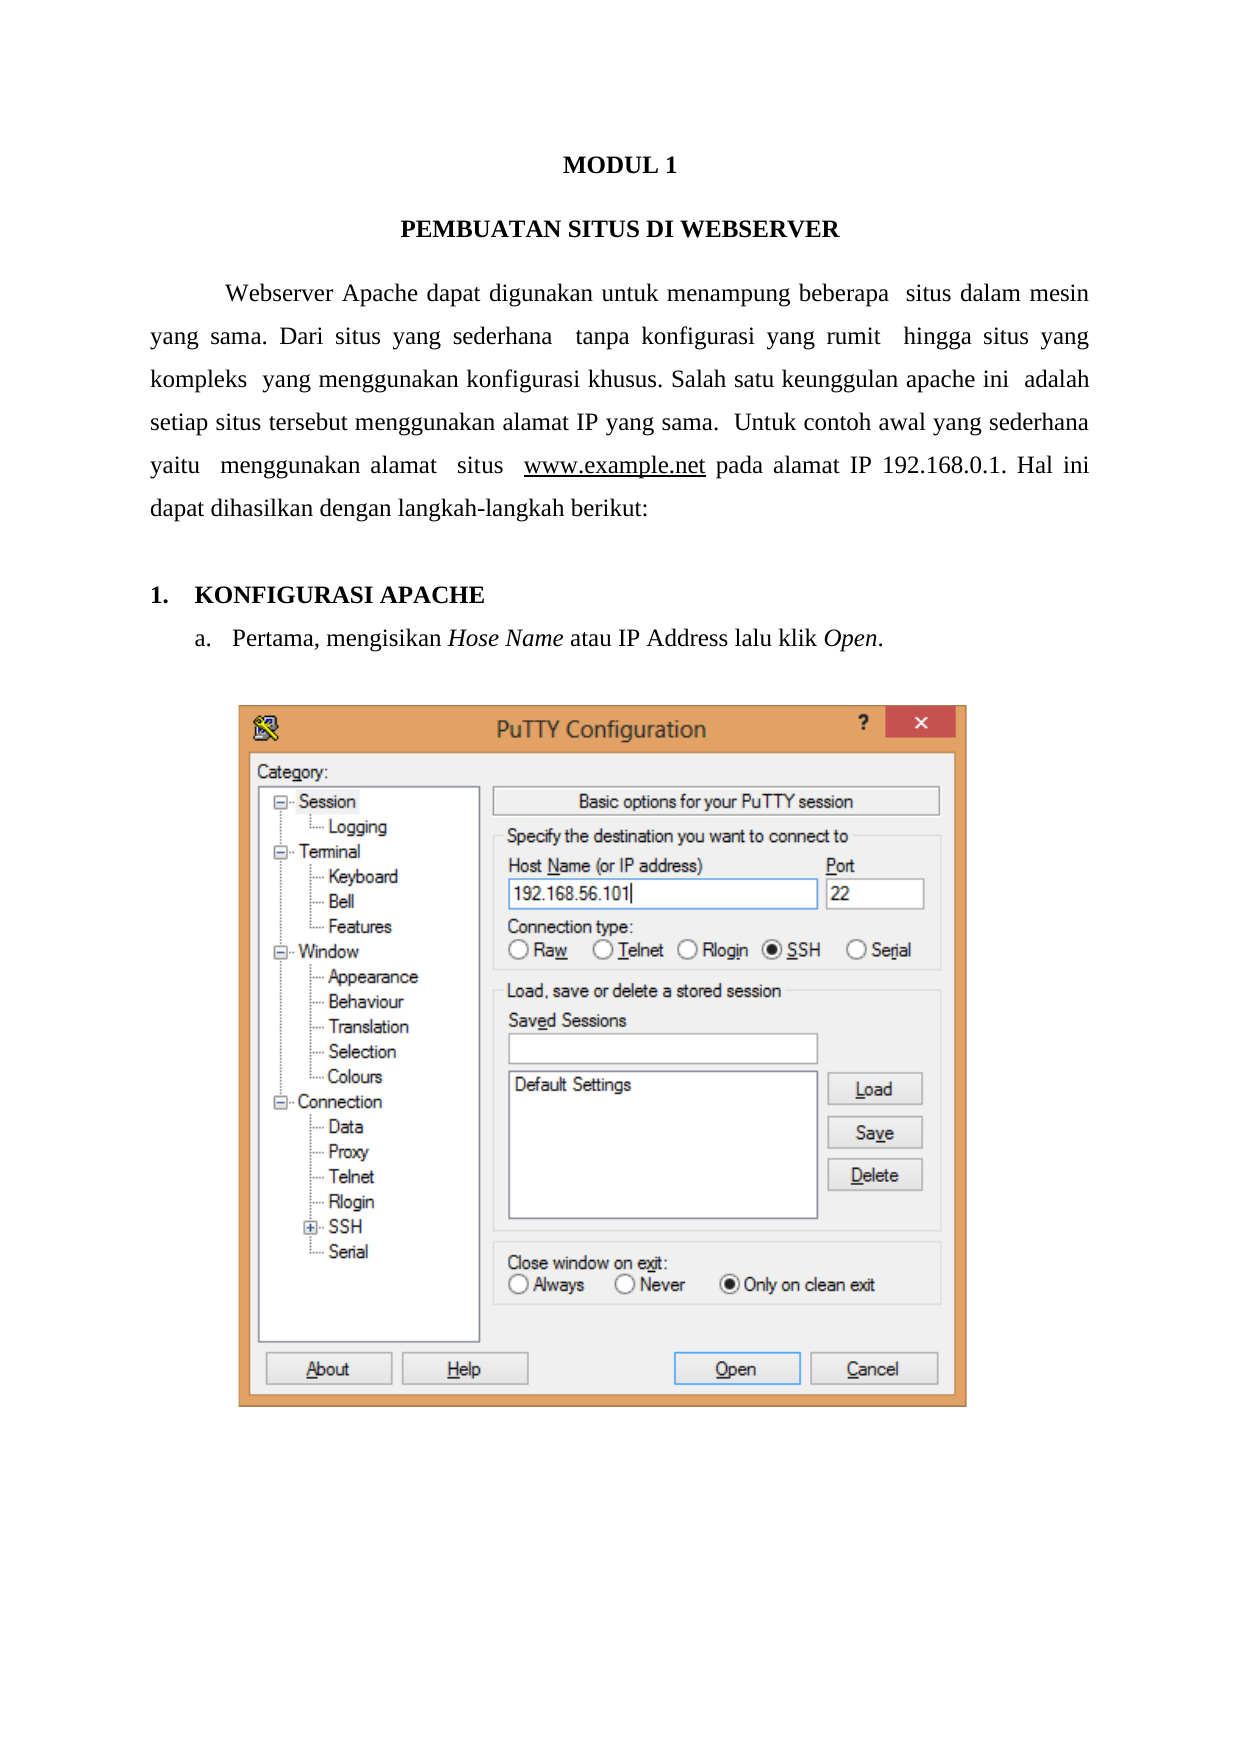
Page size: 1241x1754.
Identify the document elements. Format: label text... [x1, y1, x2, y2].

picture [238, 705, 967, 1407]
list Pertama, mengisikan Hose Name atau IP Address lalu klik Open. [194, 623, 1090, 652]
text MODUL 1 [150, 150, 1090, 179]
list KONFIGURASI APACHE [150, 580, 1090, 608]
text PEMBUATAN SITUS DI WEBSERVER [150, 214, 1090, 243]
text Webserver Apache dapat digunakan untuk menampung beberapa situs dalam mesin yang sama. Dari situs yang sederhana tanpa konfigurasi yang rumit hingga situs yang kompleks yang menggunakan konfigurasi khusus. Salah satu keunggulan apache ini adalah setiap situs tersebut menggunakan alamat IP yang sama. Untuk contoh awal yang sederhana yaitu menggunakan alamat situs www.example.net pada alamat IP 192.168.0.1. Hal ini dapat dihasilkan dengan langkah-langkah berikut: [150, 278, 1090, 522]
